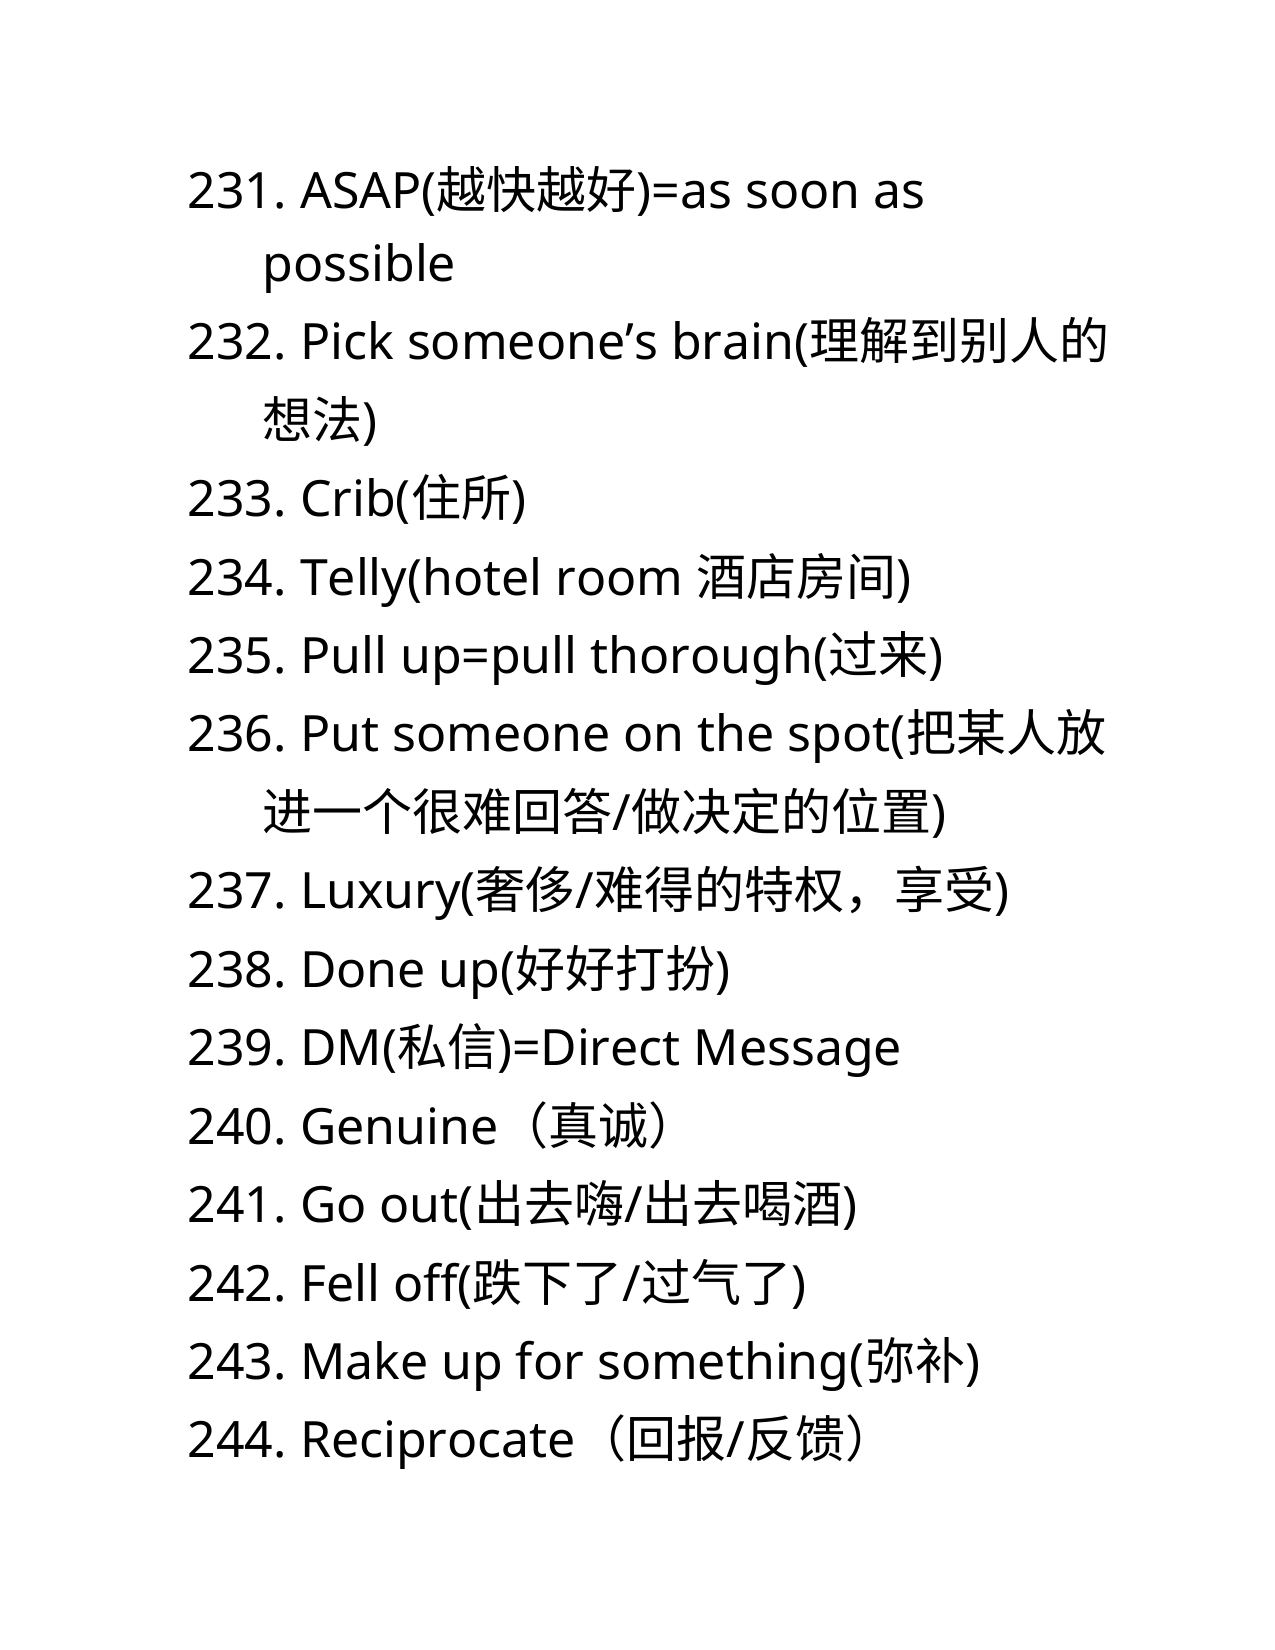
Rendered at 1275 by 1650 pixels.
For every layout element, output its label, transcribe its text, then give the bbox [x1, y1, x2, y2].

list Pull up=pull thorough(过来) [187, 615, 1125, 688]
list Luxury(奢侈/难得的特权，享受) [187, 851, 1125, 923]
list Fell off(跌下了/过气了) [187, 1243, 1125, 1316]
list Crib(住所) [187, 458, 1125, 531]
list Put someone on the spot(把某人放进一个很难回答/做决定的位置) [187, 694, 1125, 845]
list ASAP(越快越好)=as soon as possible [187, 150, 1125, 296]
list Genuine（真诚） [187, 1086, 1125, 1159]
list Make up for something(弥补) [187, 1321, 1125, 1394]
list Reciprocate（回报/反馈） [187, 1400, 1125, 1472]
list Go out(出去嗨/出去喝酒) [187, 1164, 1125, 1237]
list DM(私信)=Direct Message [187, 1008, 1125, 1080]
list Done up(好好打扮) [187, 929, 1125, 1002]
list Telly(hotel room 酒店房间) [187, 537, 1125, 610]
list Pick someone’s brain(理解到别人的想法) [187, 302, 1125, 453]
